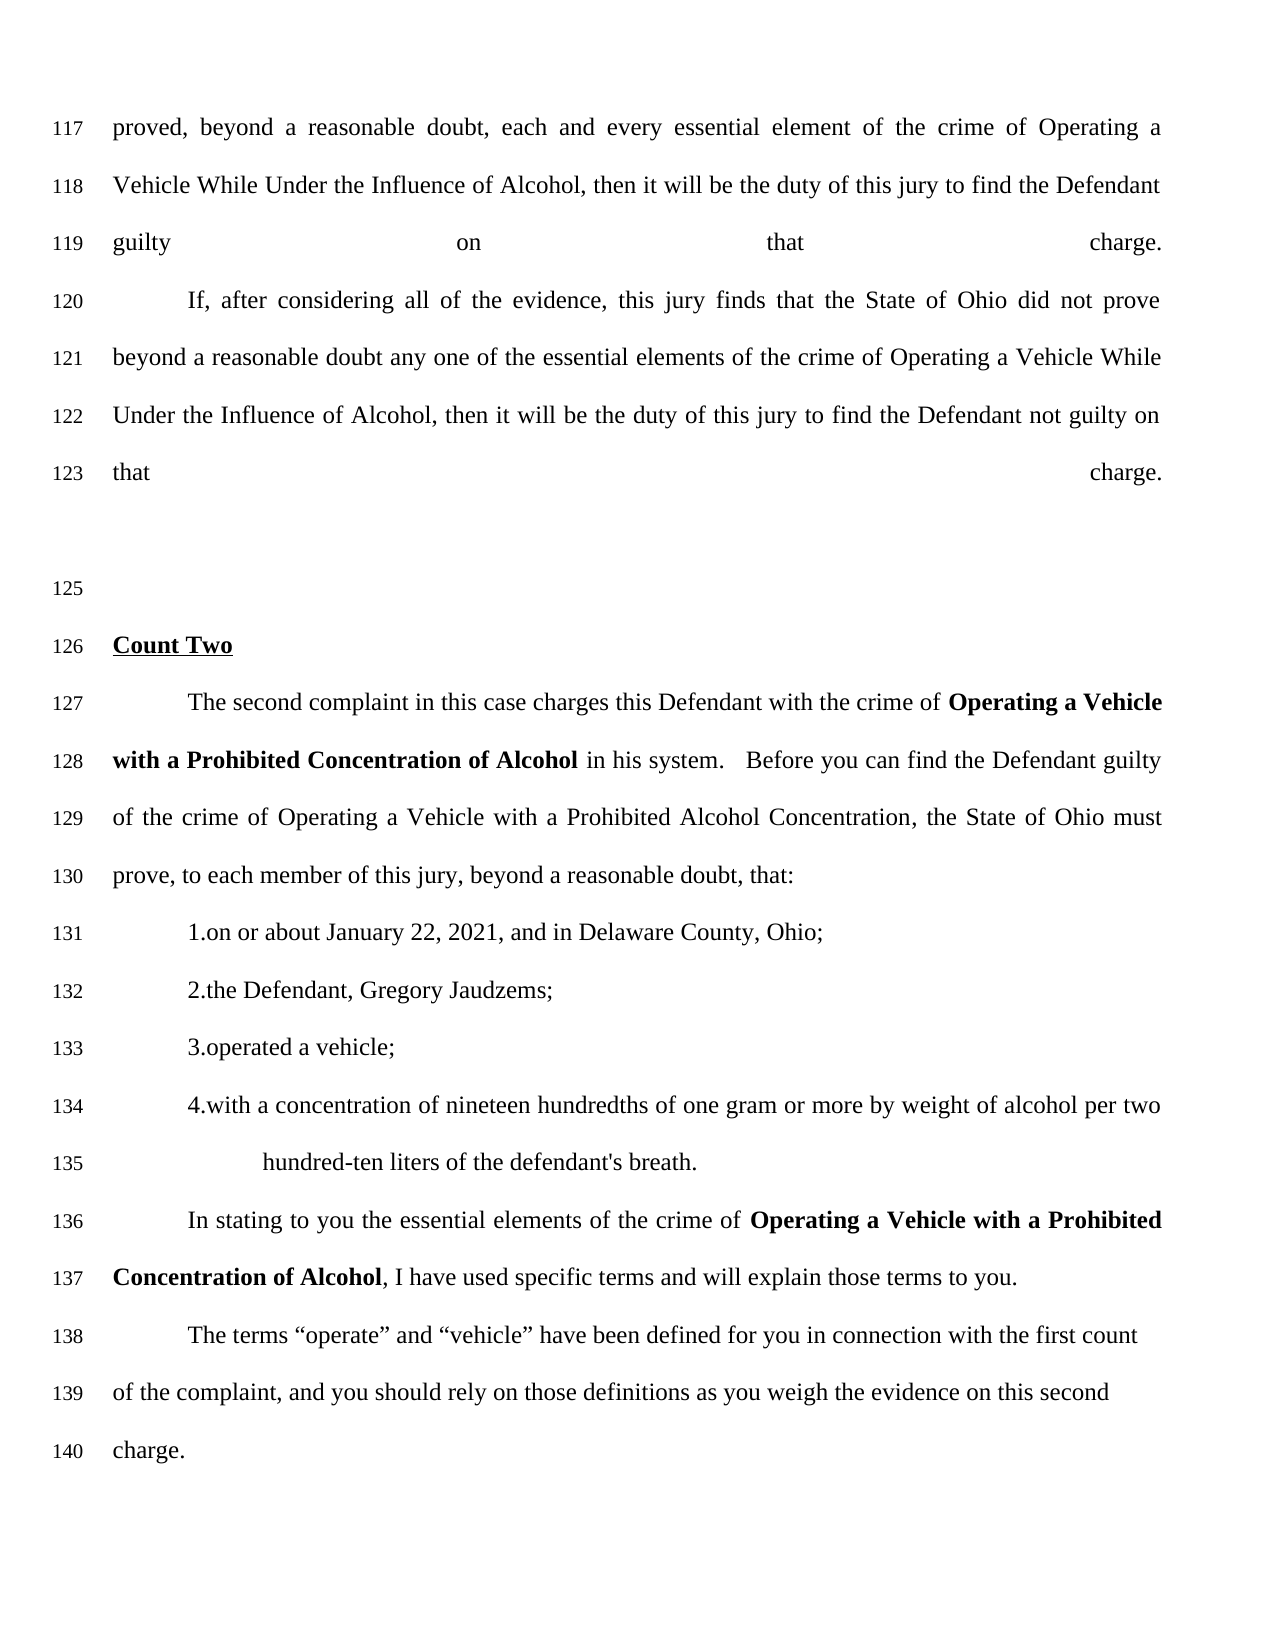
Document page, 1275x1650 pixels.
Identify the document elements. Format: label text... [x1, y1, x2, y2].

list on or about January 22, 2021, and in Delaware County, Ohio; [187, 917, 1162, 946]
text Count Two [112, 630, 1162, 659]
list The terms “operate” and “vehicle” have been defined for you in connection with the first count of the complaint, and you should rely on those definitions as you weigh the evidence on this second charge. [112, 1320, 1162, 1464]
list the Defendant, Gregory Jaudzems; [187, 975, 1162, 1004]
list with a concentration of nineteen hundredths of one gram or more by weight of alcohol per two hundred-ten liters of the defendant's breath. [187, 1090, 1162, 1176]
text In stating to you the essential elements of the crime of Operating a Vehicle with a Prohibited Concentration of Alcohol, I have used specific terms and will explain those terms to you. [112, 1205, 1162, 1291]
list operated a vehicle; [187, 1032, 1162, 1061]
text The second complaint in this case charges this Defendant with the crime of Operating a Vehicle with a Prohibited Concentration of Alcohol in his system. Before you can find the Defendant guilty of the crime of Operating a Vehicle with a Prohibited Alcohol Concentration, the State of Ohio must prove, to each member of this jury, beyond a reasonable doubt, that: [112, 687, 1162, 889]
